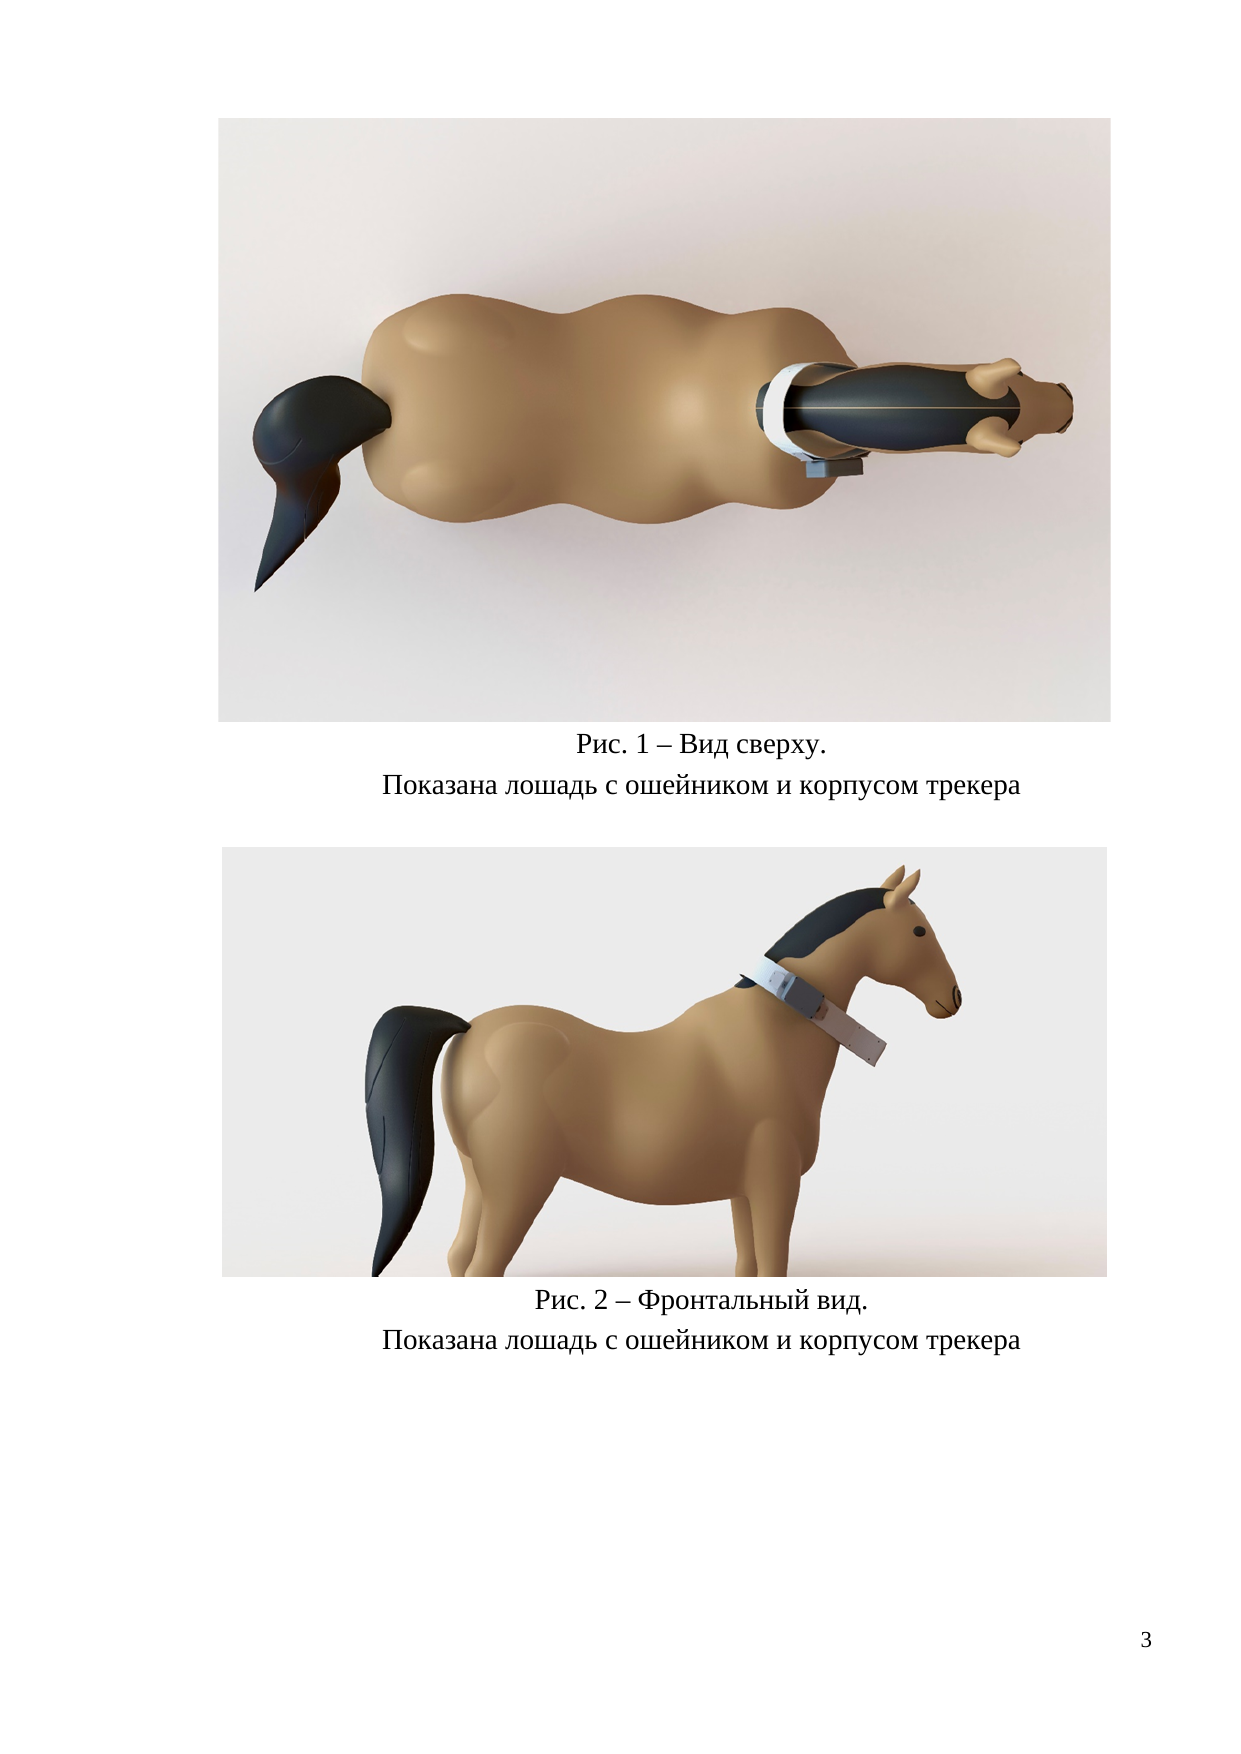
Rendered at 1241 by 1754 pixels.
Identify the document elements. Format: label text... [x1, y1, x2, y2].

picture [222, 847, 1107, 1277]
picture [218, 118, 1111, 722]
text Показана лошадь с ошейником и корпусом трекера [177, 767, 1152, 800]
text Показана лошадь с ошейником и корпусом трекера [177, 1322, 1152, 1356]
text Рис. 2 – Фронтальный вид. [177, 1282, 1152, 1315]
text Рис. 1 – Вид сверху. [177, 727, 1152, 760]
